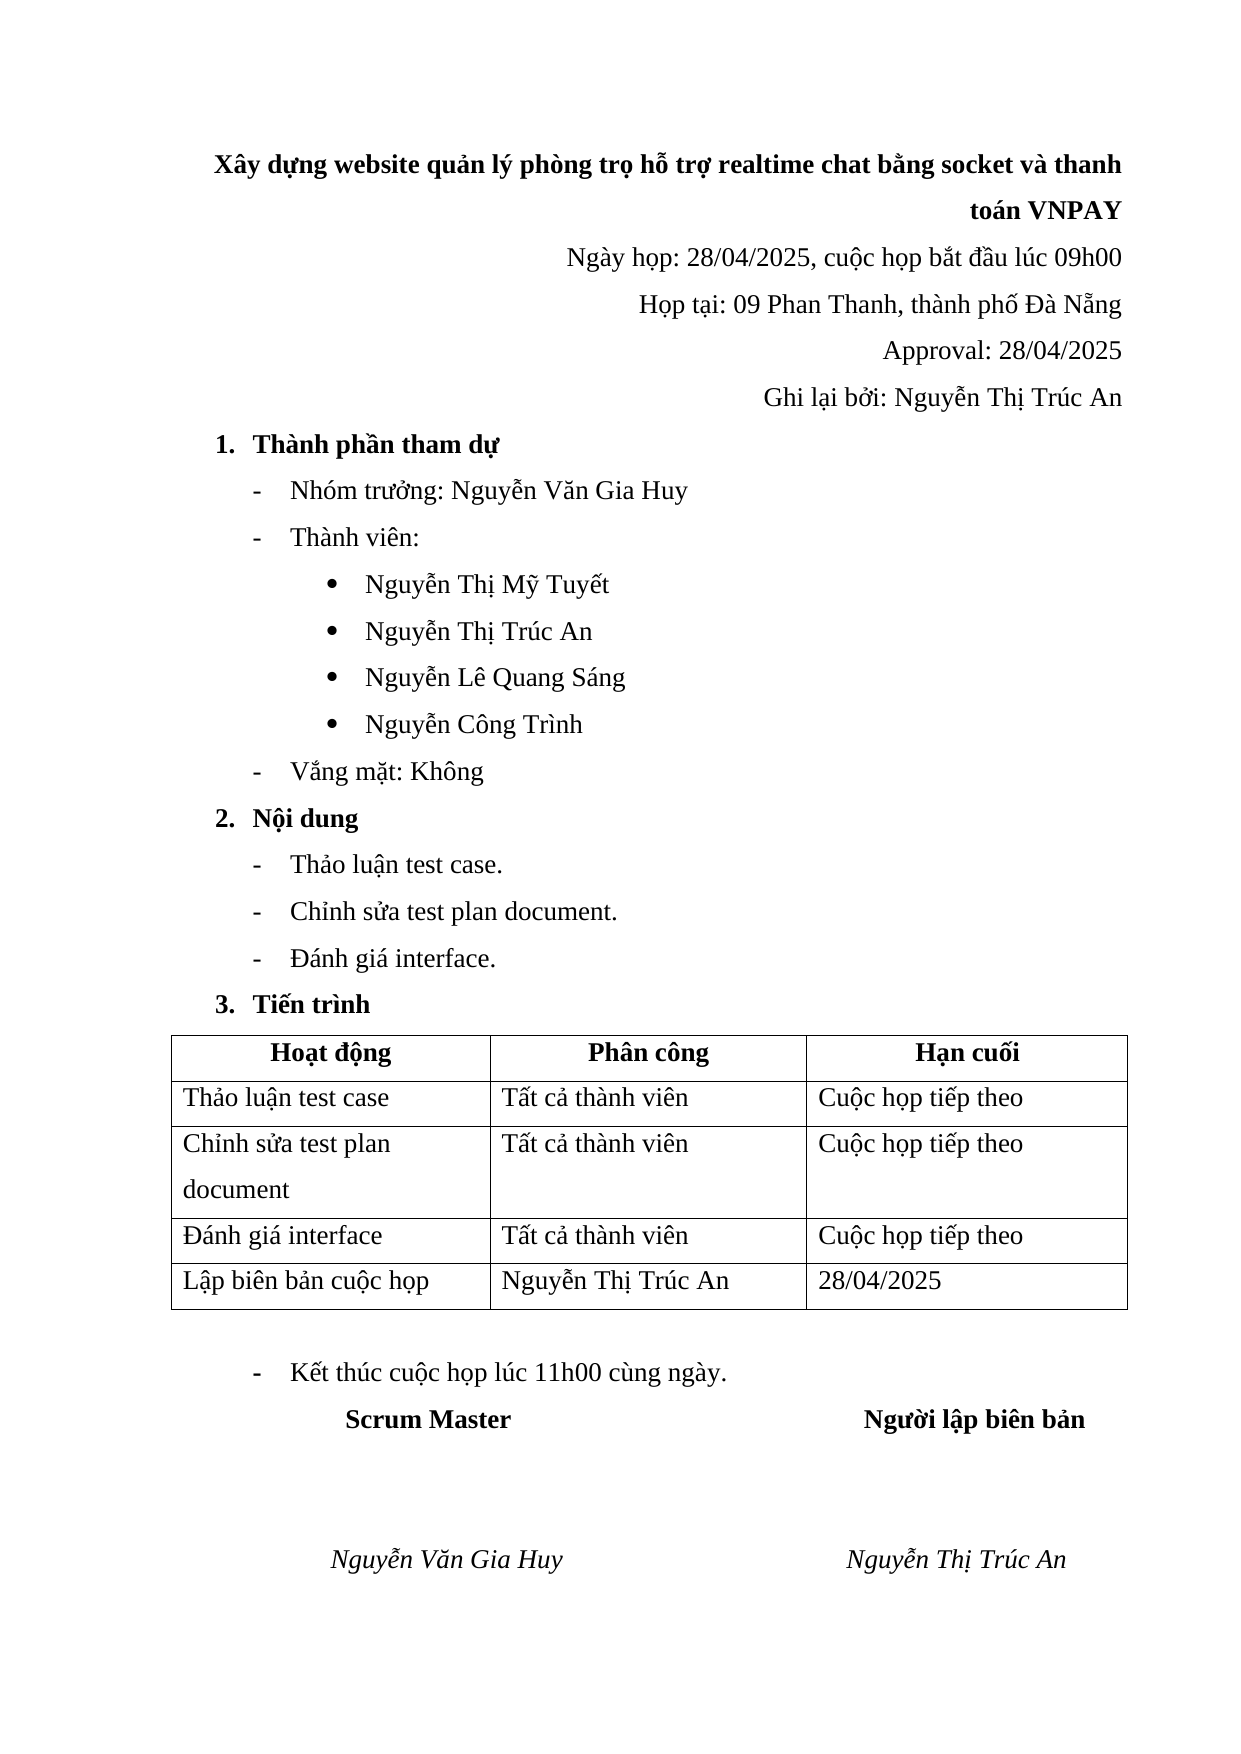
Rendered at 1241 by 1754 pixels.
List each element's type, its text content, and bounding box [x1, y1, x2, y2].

table_cell Chỉnh sửa test plan document [172, 1127, 490, 1218]
list Scrum Master Người lập biên bản [290, 1403, 1122, 1434]
list Thành phần tham dự [215, 428, 1122, 459]
list Nhóm trưởng: Nguyễn Văn Gia Huy [252, 474, 1122, 506]
list Tiến trình [215, 988, 1122, 1020]
text Họp tại: 09 Phan Thanh, thành phố Đà Nẵng [177, 288, 1122, 319]
table_cell 28/04/2025 [807, 1264, 1127, 1308]
list Thành viên: [252, 521, 1122, 552]
table_cell Cuộc họp tiếp theo [807, 1127, 1127, 1218]
text Ngày họp: 28/04/2025, cuộc họp bắt đầu lúc 09h00 [177, 241, 1122, 272]
table_header Hạn cuối [807, 1036, 1127, 1081]
list Thảo luận test case. [252, 848, 1122, 880]
table_cell Lập biên bản cuộc họp [172, 1264, 490, 1308]
text Ghi lại bởi: Nguyễn Thị Trúc An [177, 381, 1122, 412]
list Đánh giá interface. [252, 942, 1122, 973]
list Nguyễn Thị Trúc An [327, 614, 1122, 646]
table_cell Nguyễn Thị Trúc An [491, 1264, 806, 1308]
list Kết thúc cuộc họp lúc 11h00 cùng ngày. [252, 1356, 1122, 1387]
list Vắng mặt: Không [252, 755, 1122, 786]
table_cell Đánh giá interface [172, 1219, 490, 1263]
table_cell Thảo luận test case [172, 1082, 490, 1126]
list Nội dung [215, 802, 1122, 833]
list Nguyễn Thị Mỹ Tuyết [327, 568, 1122, 599]
list Chỉnh sửa test plan document. [252, 895, 1122, 926]
table_cell Tất cả thành viên [491, 1082, 806, 1126]
table_cell Tất cả thành viên [491, 1127, 806, 1218]
table_cell Tất cả thành viên [491, 1219, 806, 1263]
table_cell Cuộc họp tiếp theo [807, 1219, 1127, 1263]
list Nguyễn Văn Gia Huy Nguyễn Thị Trúc An [290, 1543, 1122, 1574]
list Nguyễn Lê Quang Sáng [327, 661, 1122, 693]
list Nguyễn Công Trình [327, 708, 1122, 739]
table_cell Cuộc họp tiếp theo [807, 1082, 1127, 1126]
table_header Hoạt động [172, 1036, 490, 1081]
text Approval: 28/04/2025 [177, 334, 1122, 366]
table_header Phân công [491, 1036, 806, 1081]
text Xây dựng website quản lý phòng trọ hỗ trợ realtime chat bằng socket và thanh toán VNPAY [177, 148, 1122, 226]
